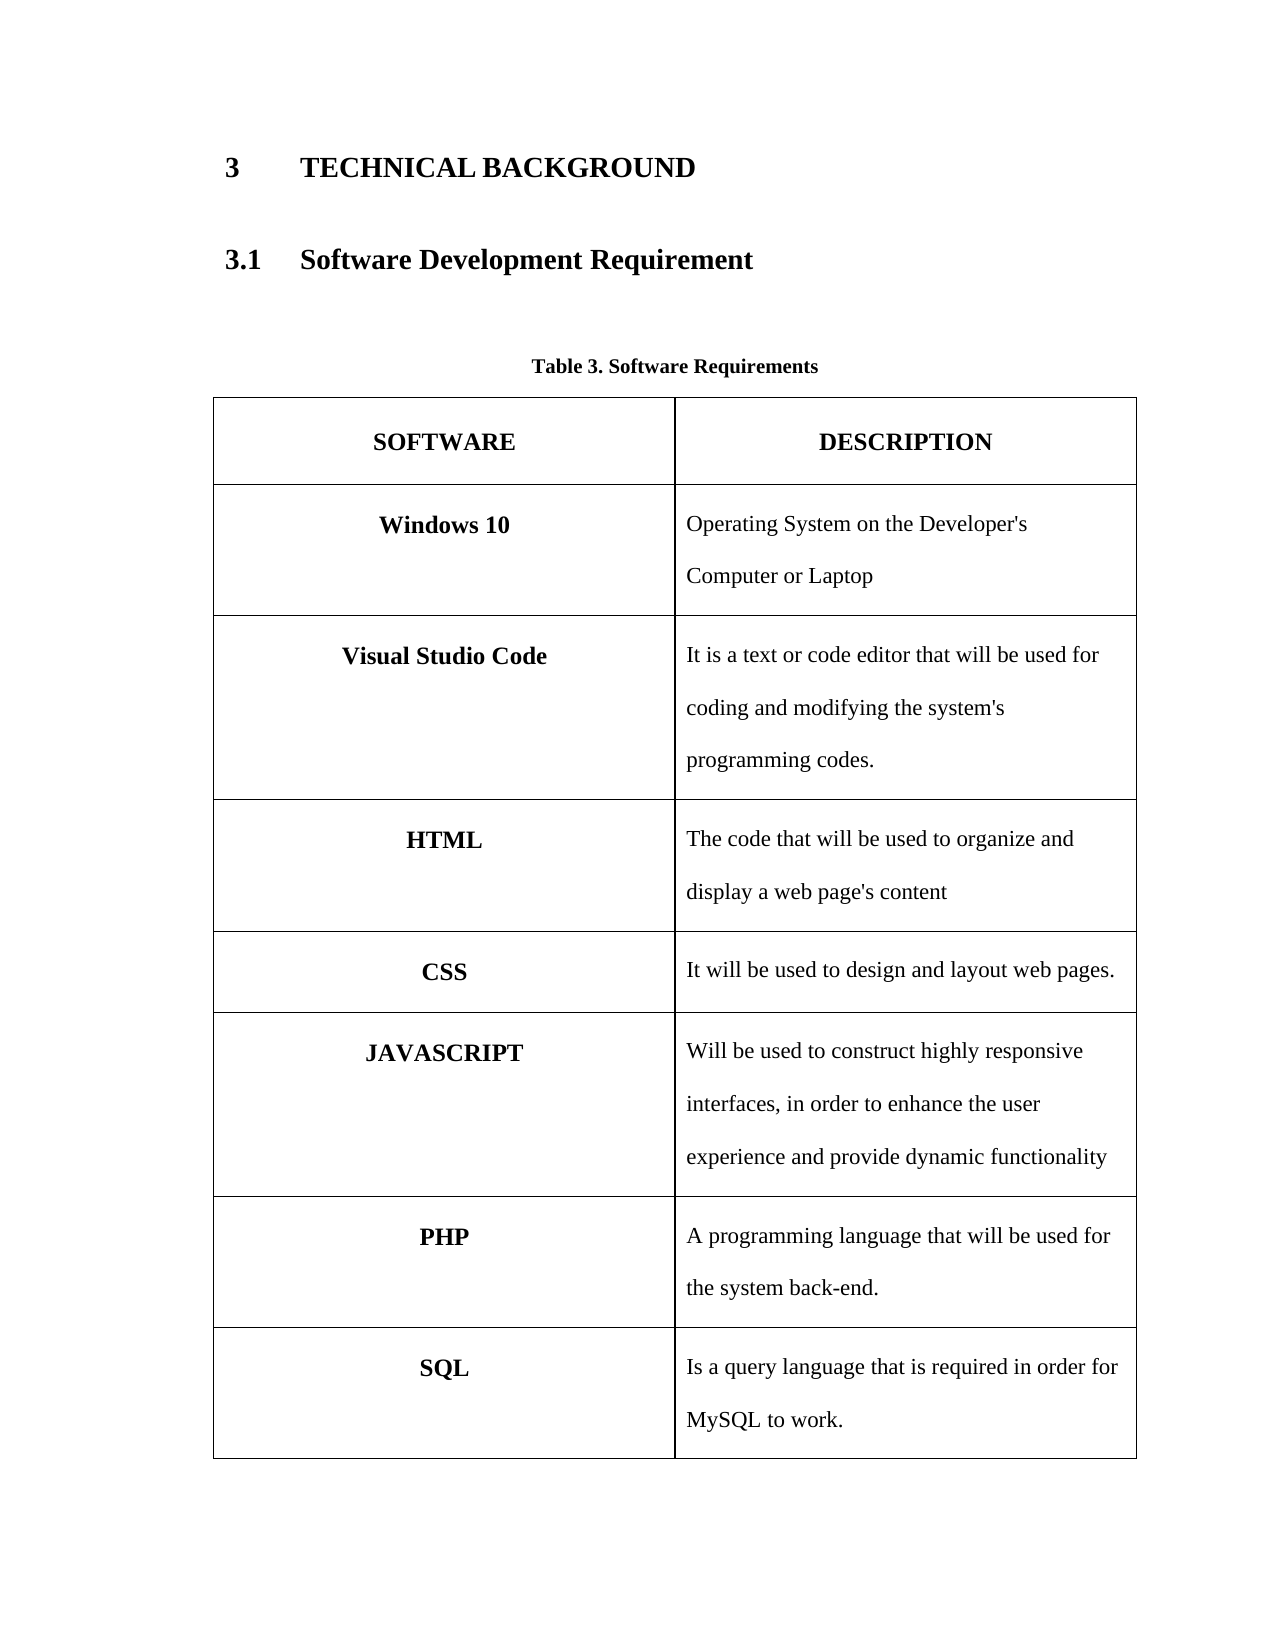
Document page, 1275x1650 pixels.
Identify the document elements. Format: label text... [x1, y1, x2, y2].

table_cell CSS [214, 932, 674, 1012]
table_header SOFTWARE [214, 398, 674, 484]
subtitle TECHNICAL BACKGROUND [225, 150, 1125, 183]
table_cell Is a query language that is required in order for MySQL to work. [676, 1328, 1136, 1458]
table_cell It will be used to design and layout web pages. [676, 932, 1136, 1012]
table_cell PHP [214, 1197, 674, 1327]
table_cell Visual Studio Code [214, 616, 674, 799]
table_cell The code that will be used to organize and display a web page's content [676, 800, 1136, 931]
table_cell A programming language that will be used for the system back-end. [676, 1197, 1136, 1327]
table_header DESCRIPTION [676, 398, 1136, 484]
text Table 3. Software Requirements [225, 354, 1125, 378]
table_cell SQL [214, 1328, 674, 1458]
table_cell Will be used to construct highly responsive interfaces, in order to enhance the user experience and provide dynamic functionality [676, 1013, 1136, 1196]
table_cell Windows 10 [214, 485, 674, 615]
table_cell JAVASCRIPT [214, 1013, 674, 1196]
table_cell HTML [214, 800, 674, 931]
subtitle Software Development Requirement [225, 242, 1125, 276]
table_cell It is a text or code editor that will be used for coding and modifying the system's programming codes. [676, 616, 1136, 799]
table_cell Operating System on the Developer's Computer or Laptop [676, 485, 1136, 615]
